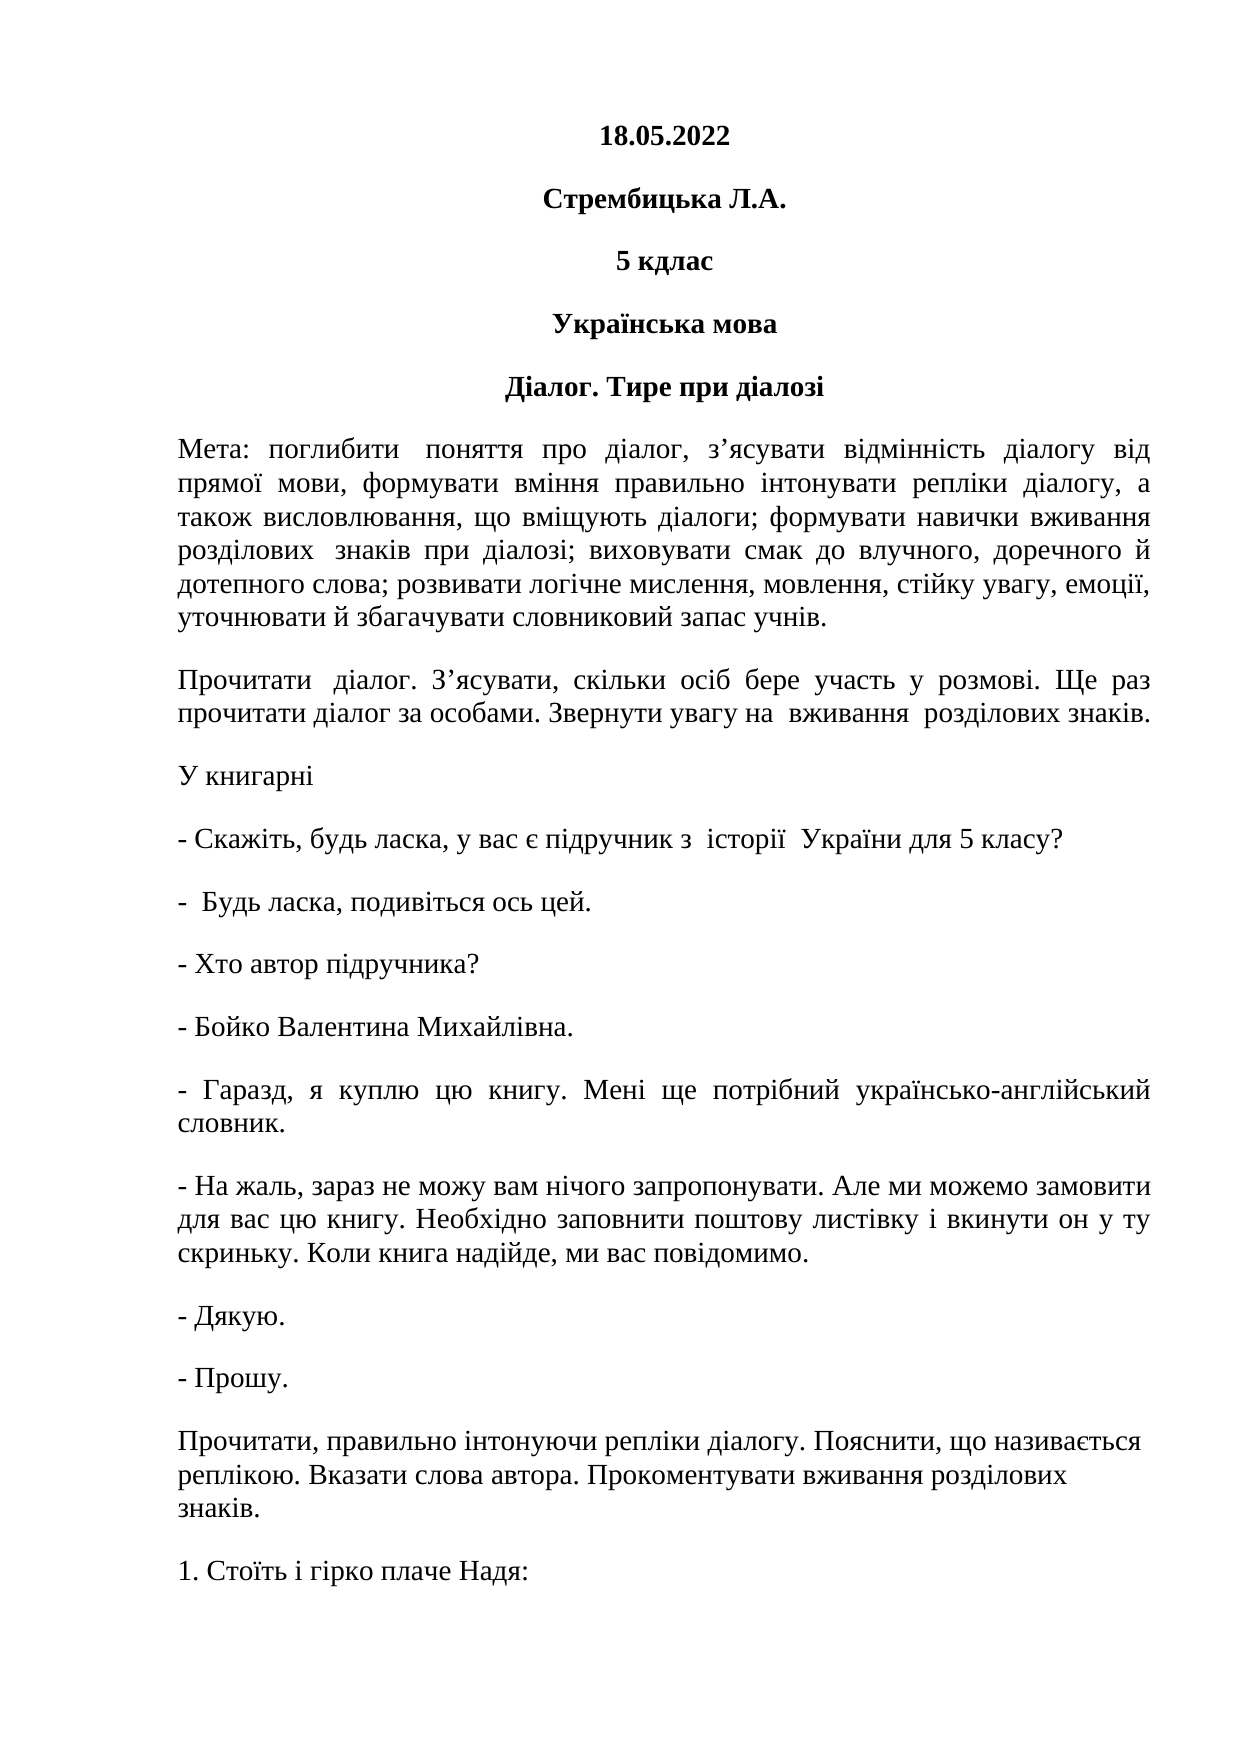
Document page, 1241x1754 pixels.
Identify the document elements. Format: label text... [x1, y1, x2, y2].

text - Гаразд, я куплю цю книгу. Мені ще потрібний українсько-англійський словник. [177, 1072, 1152, 1139]
text Діалог. Тире при діалозі [177, 369, 1152, 402]
text Мета: поглибити поняття про діалог, з’ясувати відмінність діалогу від прямої мови, формувати вміння правильно інтонувати репліки діалогу, а також висловлювання, що вміщують діалоги; формувати навички вживання розділових знаків при діалозі; виховувати смак до влучного, доречного й дотепного слова; розвивати логічне мислення, мовлення, стійку увагу, емоції, уточнювати й збагачувати словниковий запас учнів. [177, 432, 1152, 633]
text - Дякую. [177, 1298, 1152, 1331]
text 1. Стоїть і гірко плаче Надя: [177, 1553, 1152, 1587]
text Стрембицька Л.А. [177, 181, 1152, 214]
text Українська мова [177, 306, 1152, 340]
text - Бойко Валентина Михайлівна. [177, 1009, 1152, 1043]
text - Будь ласка, подивіться ось цей. [177, 884, 1152, 917]
text 18.05.2022 [177, 118, 1152, 152]
text - Хто автор підручника? [177, 946, 1152, 980]
text 5 кдлас [177, 243, 1152, 277]
text - На жаль, зараз не можу вам нічого запропонувати. Але ми можемо замовити для вас цю книгу. Необхідно заповнити поштову листівку і вкинути он у ту скриньку. Коли книга надійде, ми вас повідомимо. [177, 1168, 1152, 1269]
text У книгарні [177, 758, 1152, 792]
text - Прошу. [177, 1361, 1152, 1394]
text Прочитати, правильно інтонуючи репліки діалогу. Пояснити, що називається реплікою. Вказати слова автора. Прокоментувати вживання розділових знаків. [177, 1423, 1152, 1524]
text Прочитати діалог. З’ясувати, скільки осіб бере участь у розмові. Ще раз прочитати діалог за особами. Звернути увагу на вживання розділових знаків. [177, 662, 1152, 729]
text - Скажіть, будь ласка, у вас є підручник з історії України для 5 класу? [177, 821, 1152, 854]
